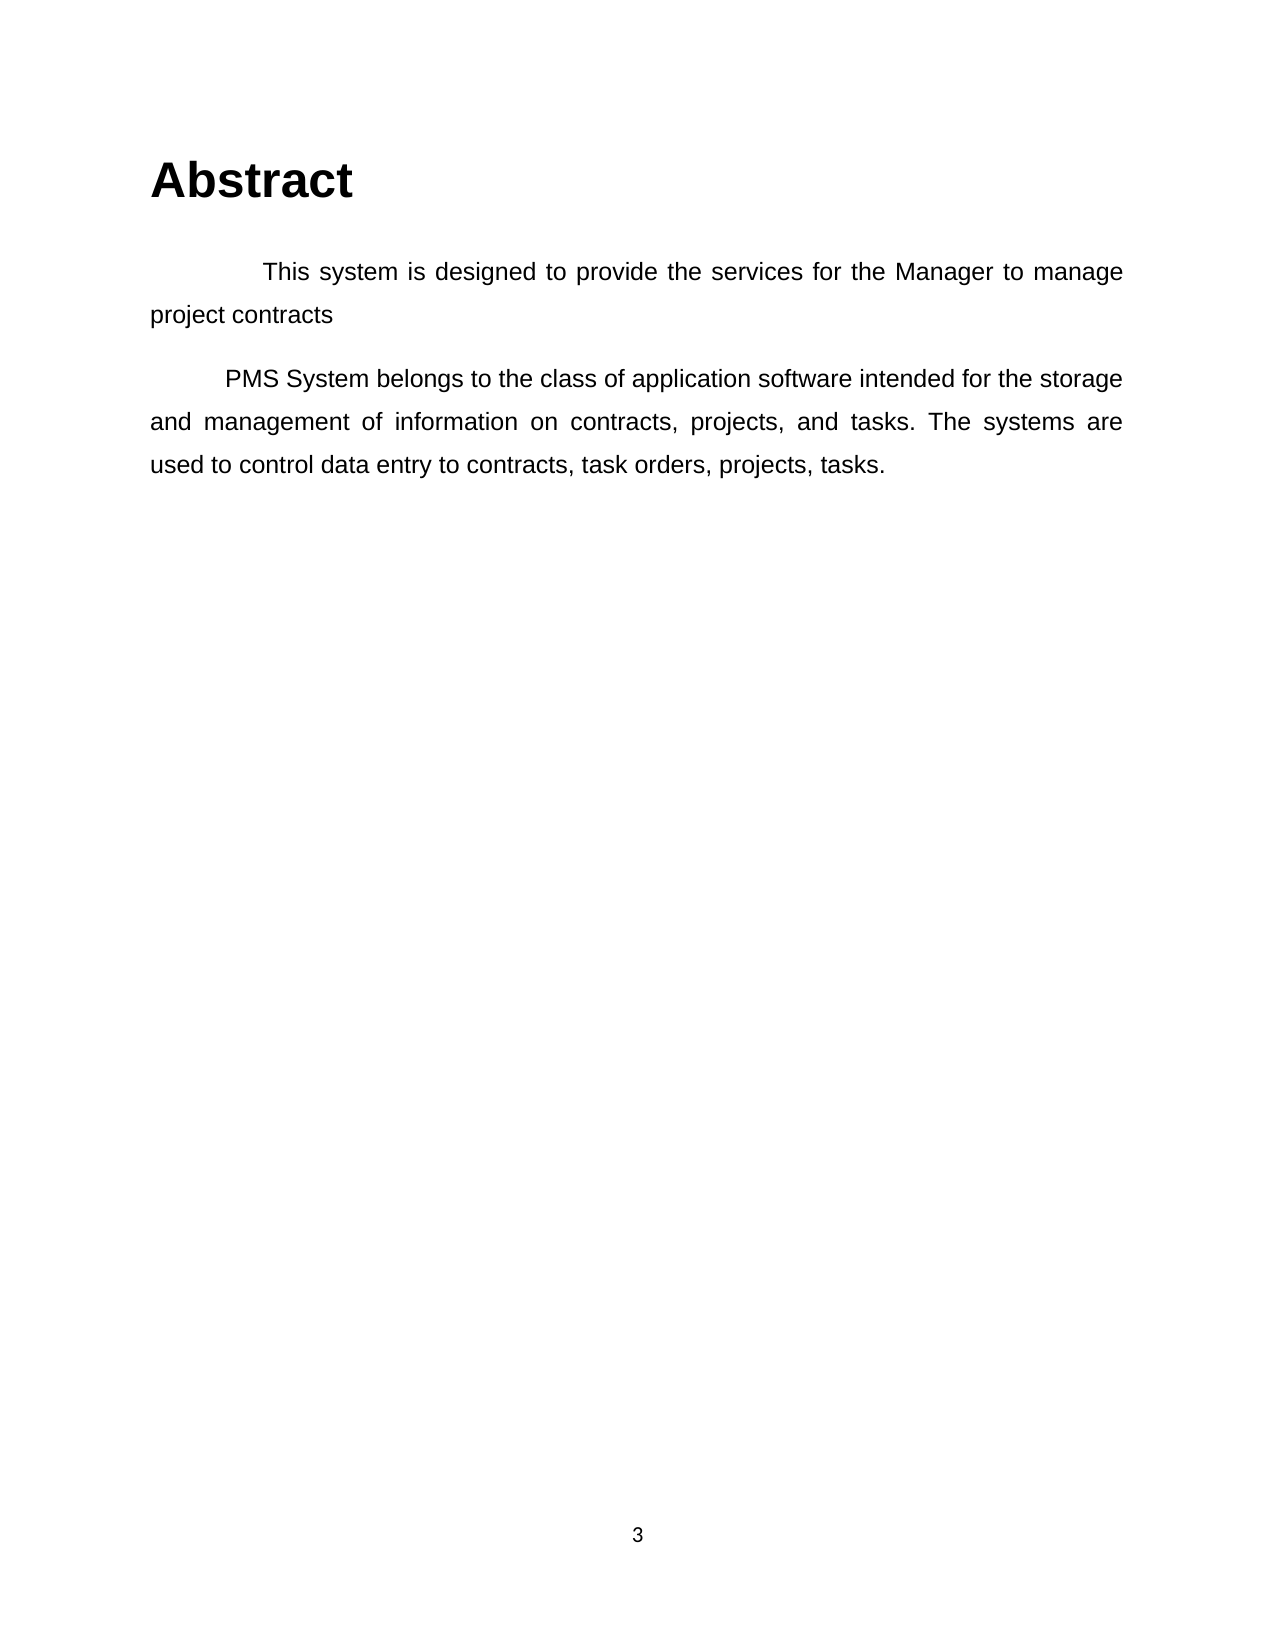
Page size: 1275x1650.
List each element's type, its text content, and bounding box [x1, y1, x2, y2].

text Abstract [150, 150, 1125, 207]
text This system is designed to provide the services for the Manager to manage project contracts [150, 257, 1125, 329]
text PMS System belongs to the class of application software intended for the storage and management of information on contracts, projects, and tasks. The systems are used to control data entry to contracts, task orders, projects, tasks. [150, 364, 1125, 479]
